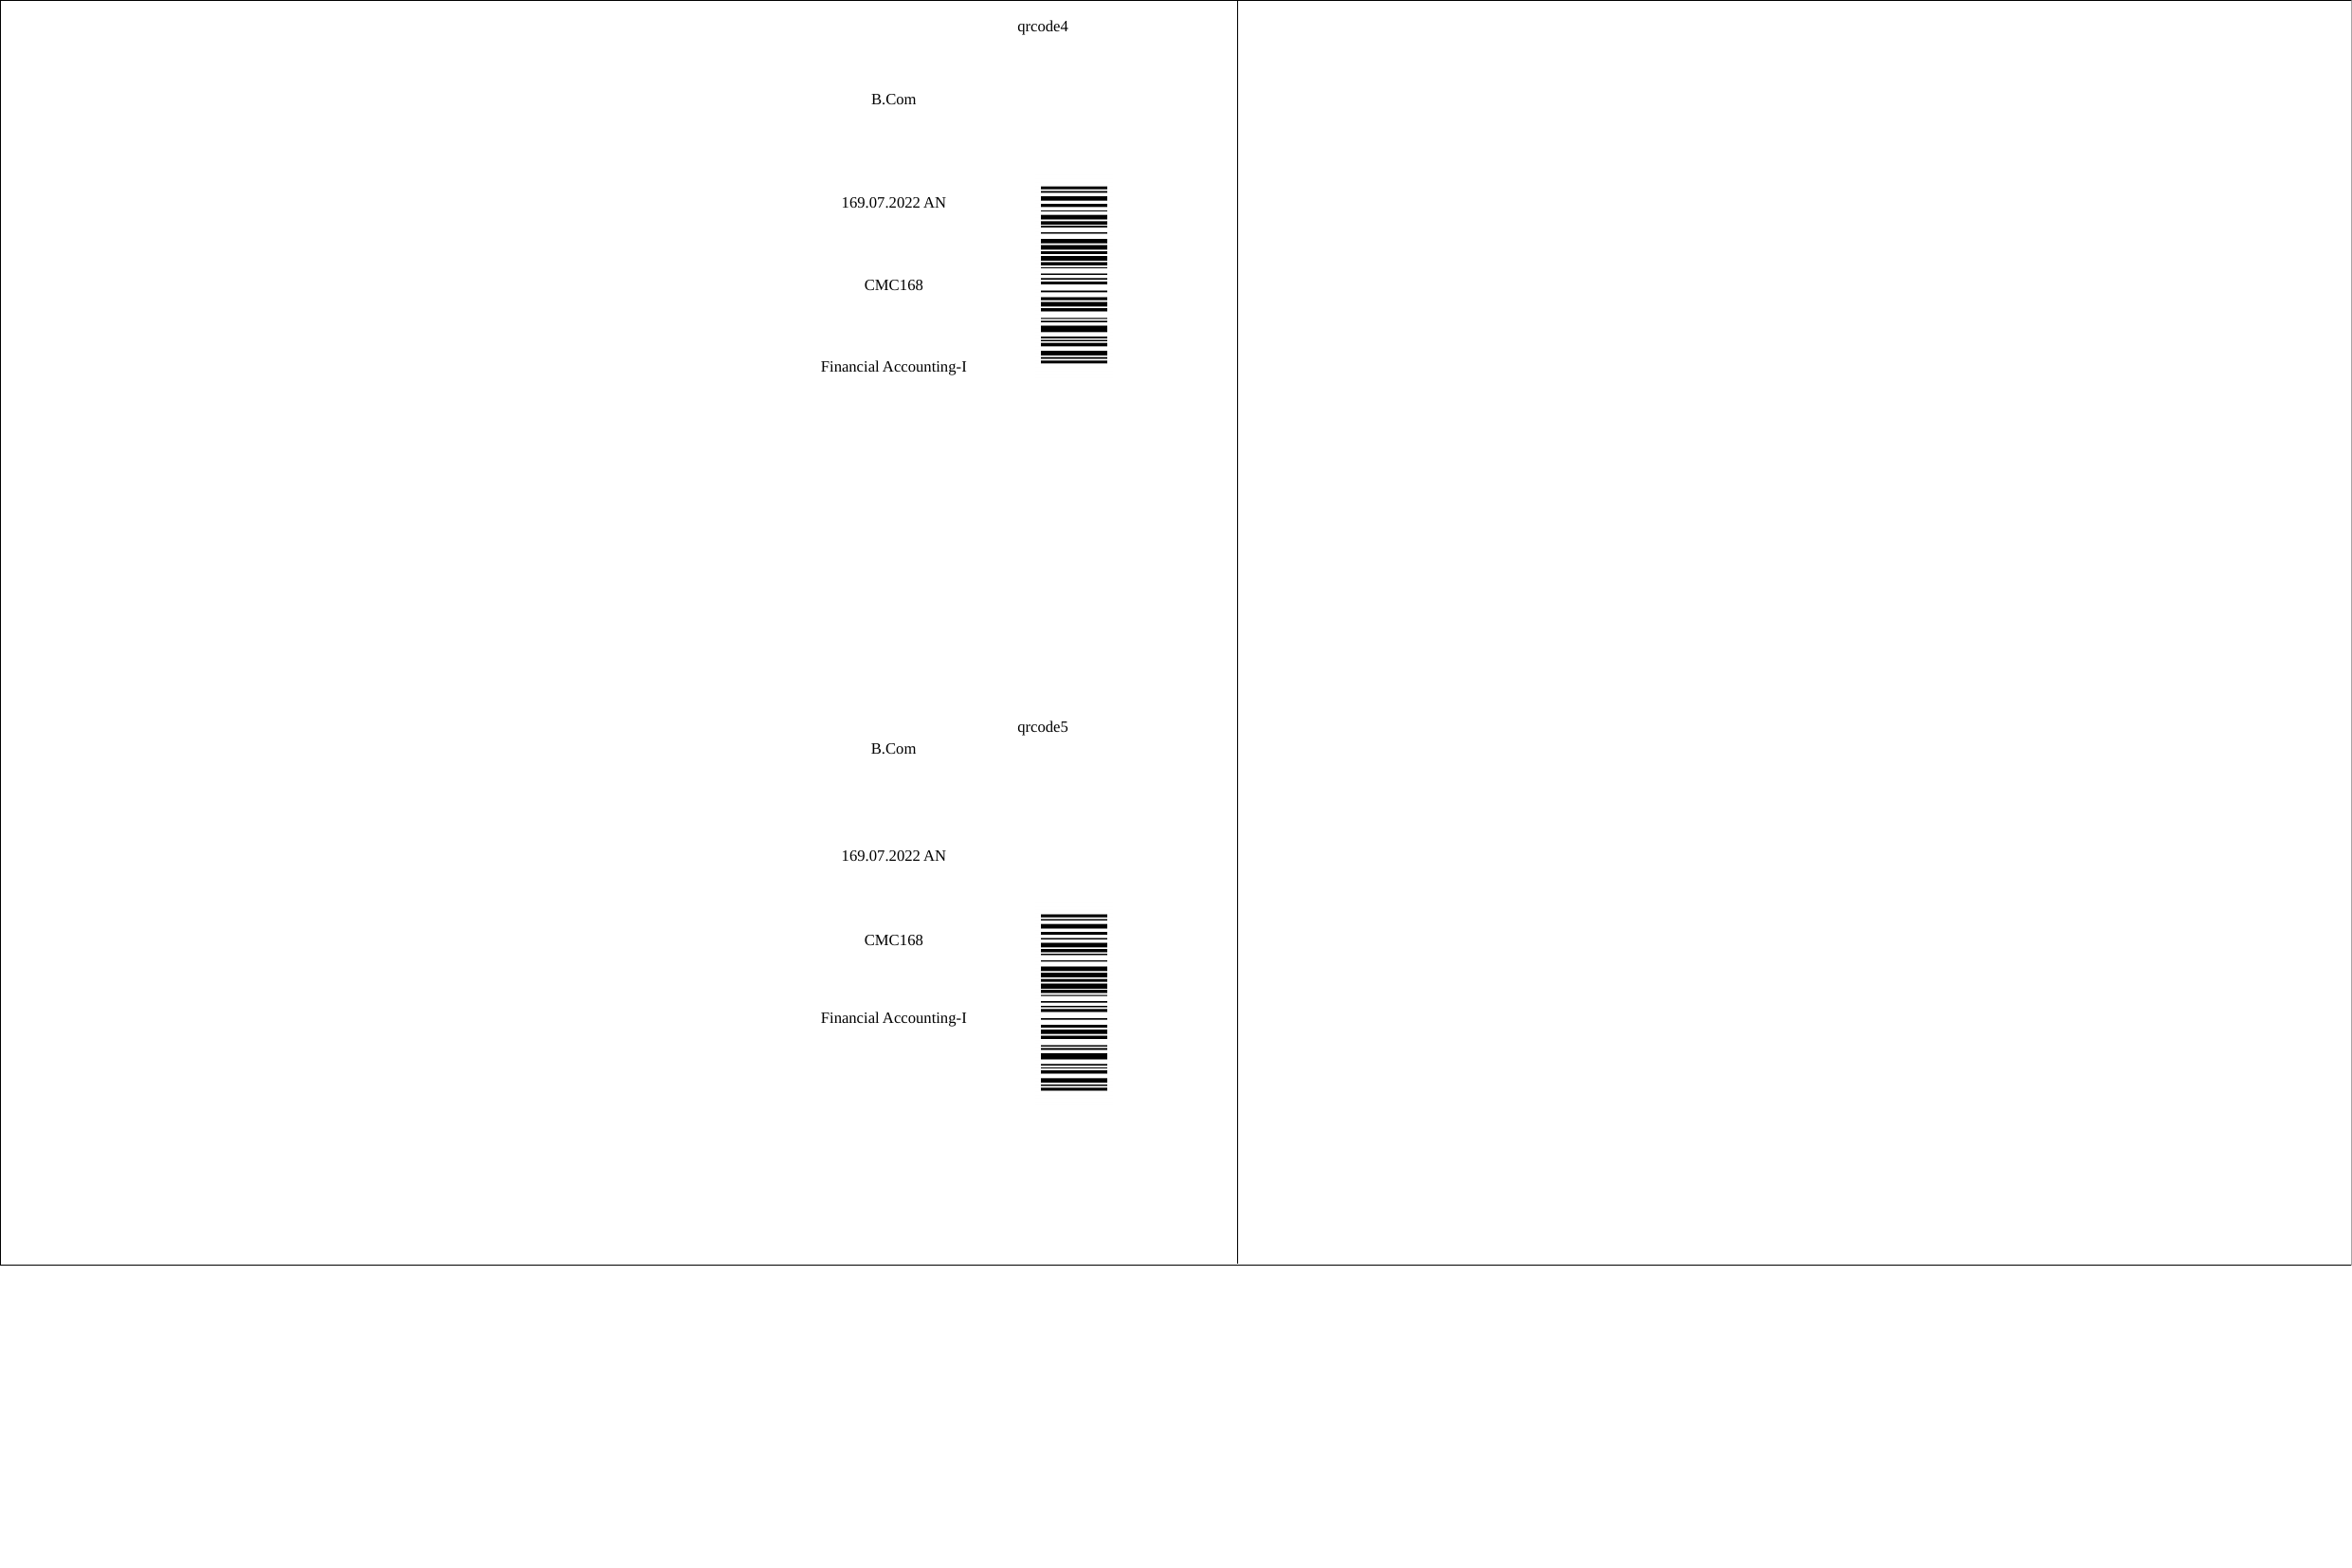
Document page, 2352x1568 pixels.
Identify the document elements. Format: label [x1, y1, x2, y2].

picture [1034, 901, 1114, 1105]
table_header [1, 1, 1237, 1264]
picture [1034, 173, 1114, 378]
table_header [1238, 1, 2351, 1264]
